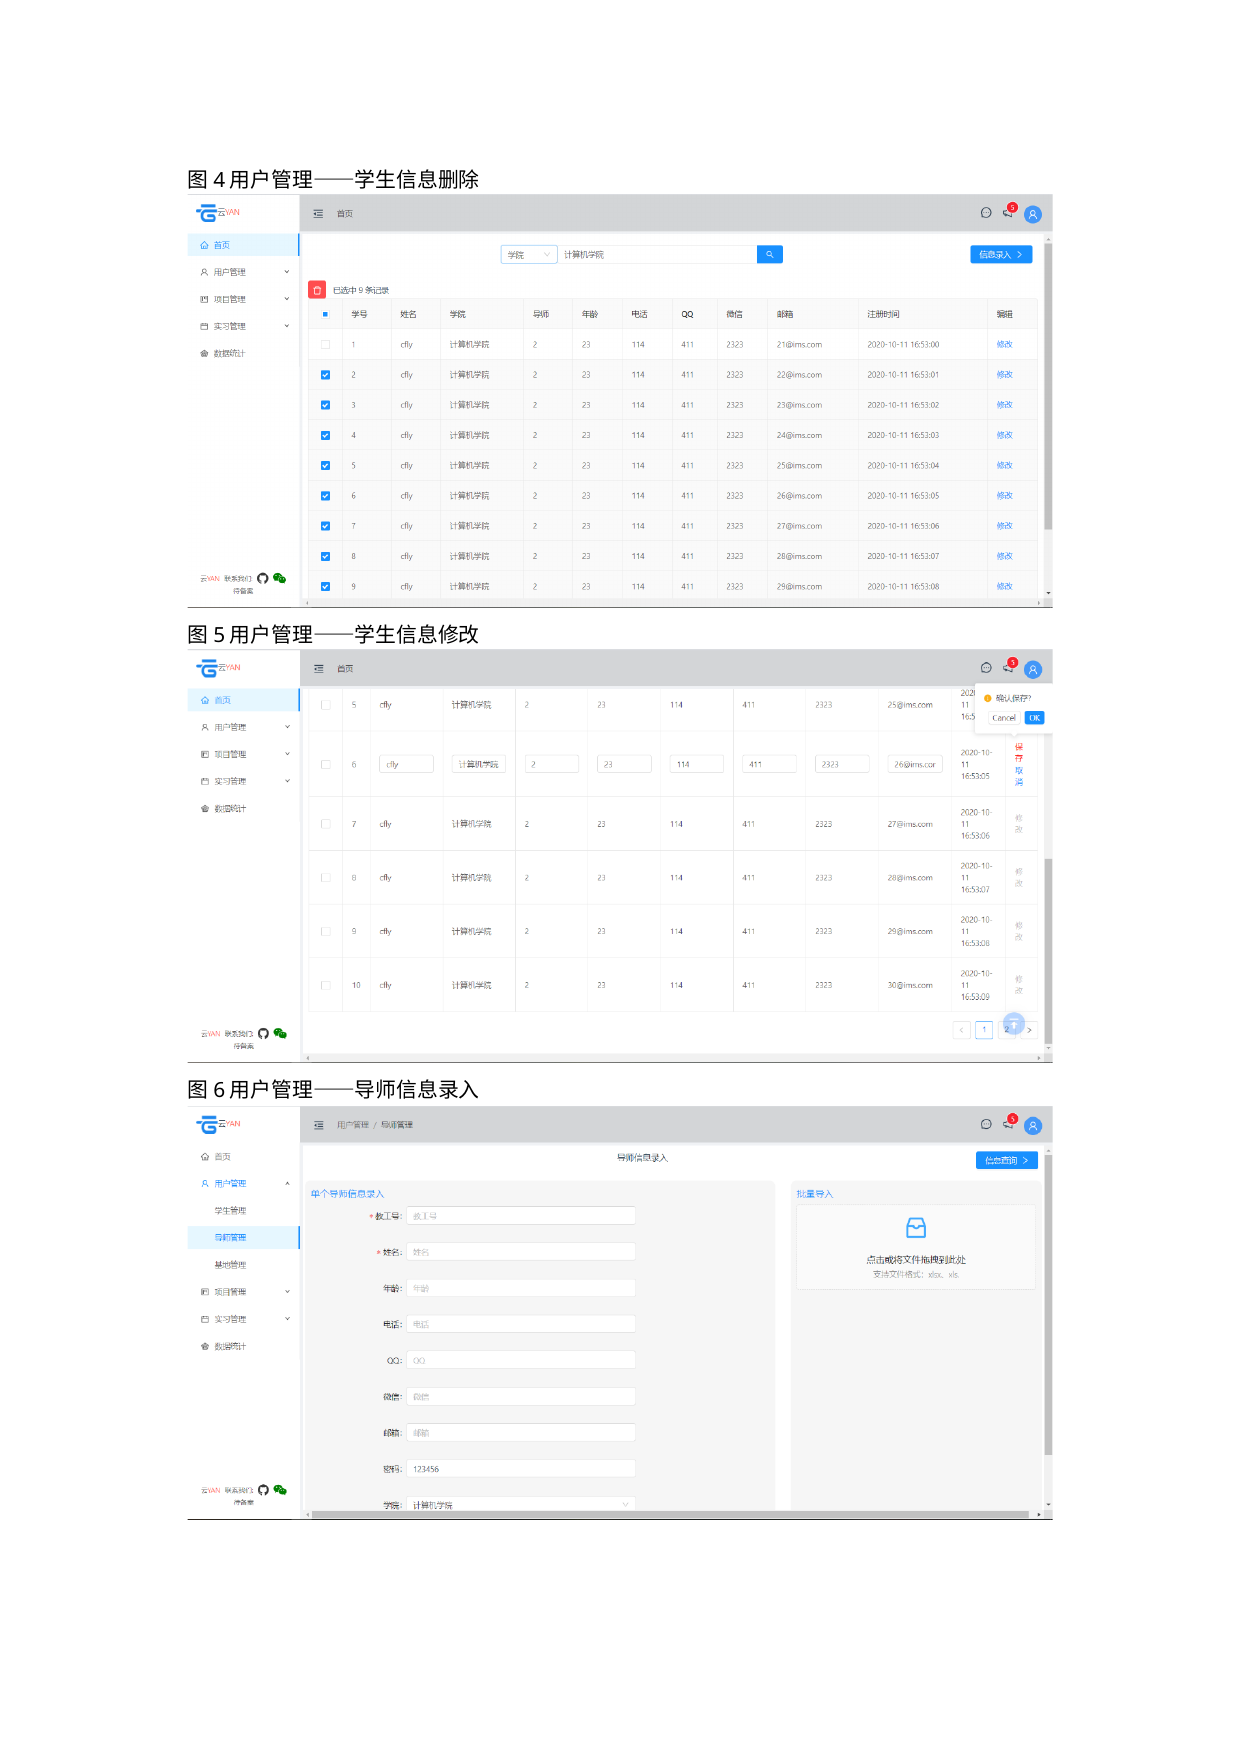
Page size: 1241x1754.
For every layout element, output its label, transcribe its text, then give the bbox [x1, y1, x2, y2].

text 图 6 用户管理——导师信息录入 [187, 1072, 1053, 1104]
picture [187, 194, 1053, 608]
text 图 5 用户管理——学生信息修改 [187, 617, 1053, 649]
picture [187, 649, 1053, 1063]
picture [187, 1104, 1053, 1520]
text 图 4 用户管理——学生信息删除 [187, 162, 1053, 194]
